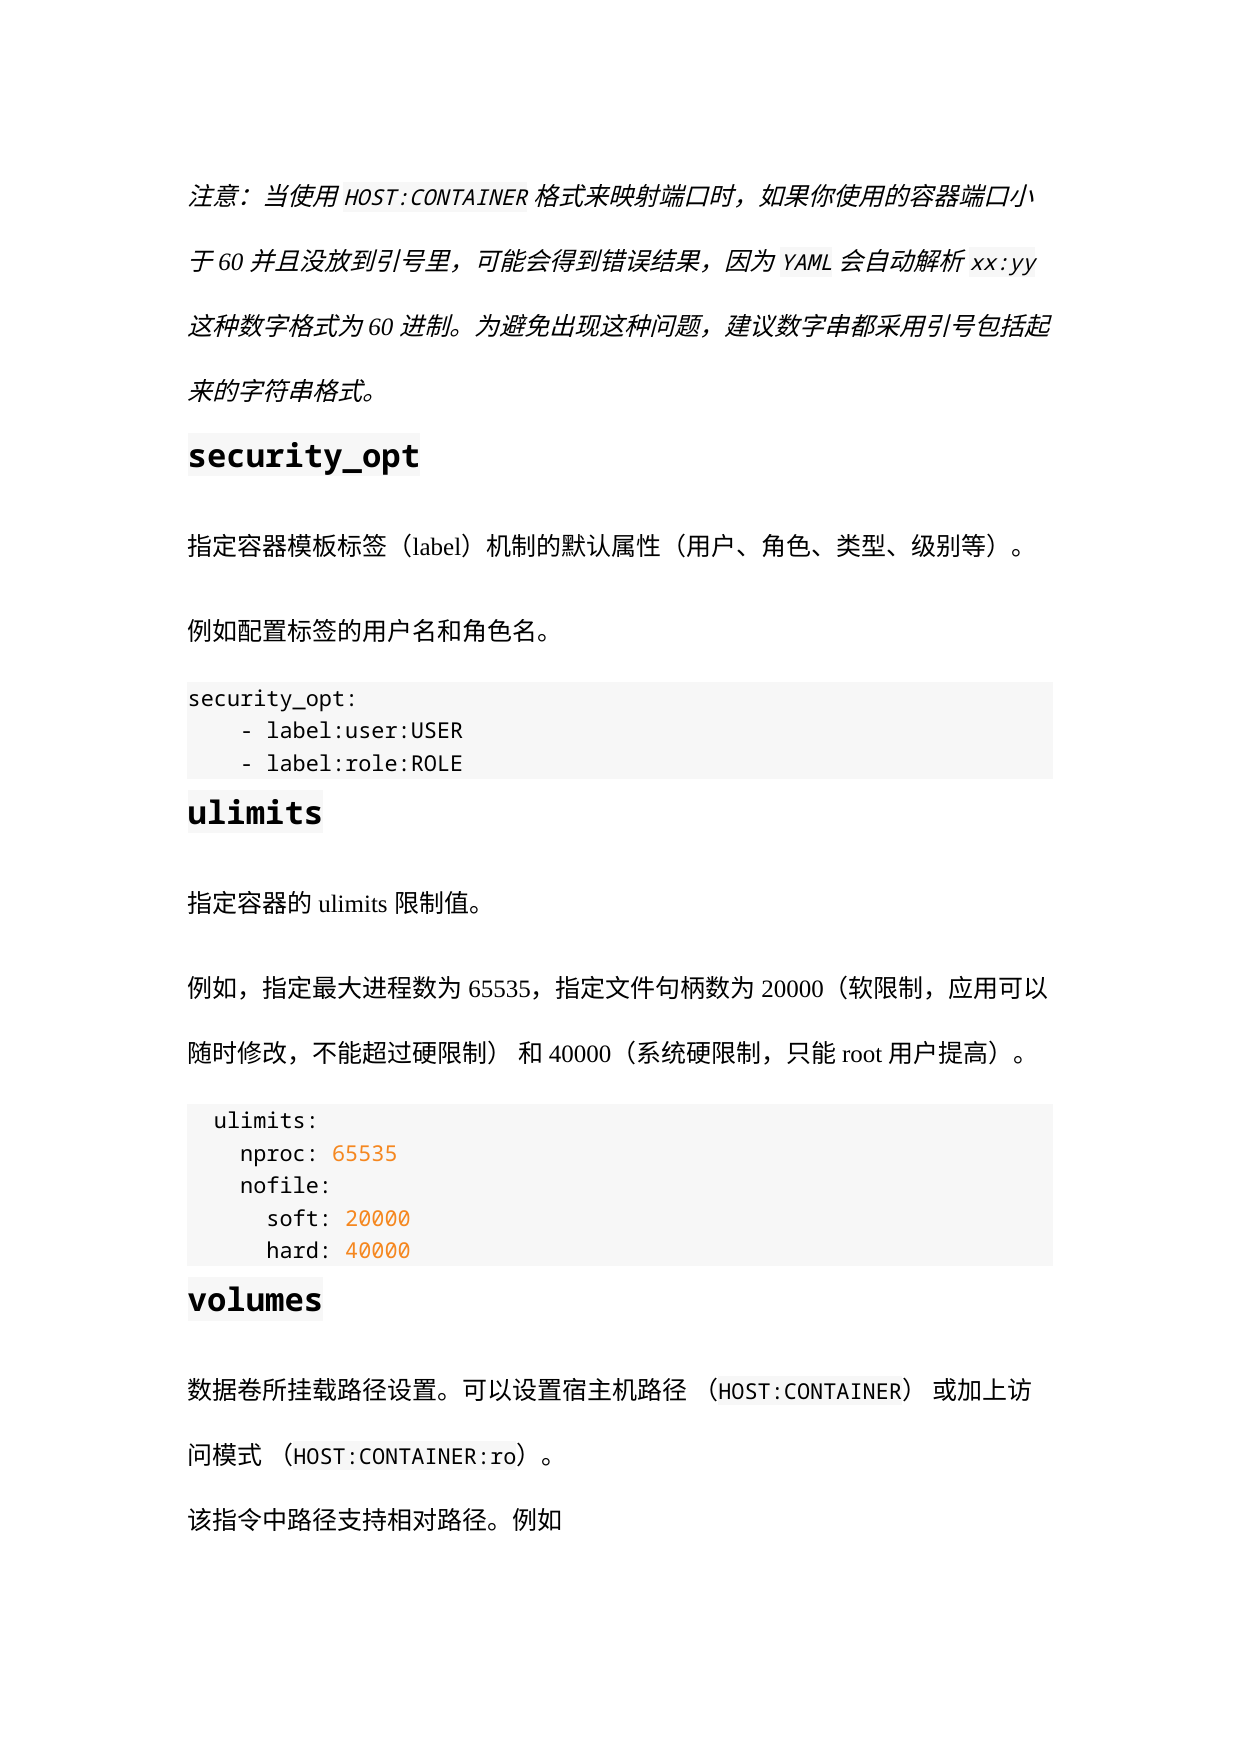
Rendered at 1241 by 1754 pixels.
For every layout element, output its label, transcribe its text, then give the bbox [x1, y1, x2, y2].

text 指定容器模板标签（label）机制的默认属性（用户、角色、类型、级别等）。 [187, 512, 1053, 577]
text 该指令中路径支持相对路径。例如 [187, 1486, 1053, 1551]
text security_opt: [187, 682, 1053, 714]
text 例如，指定最大进程数为 65535，指定文件句柄数为 20000（软限制，应用可以随时修改，不能超过硬限制） 和 40000（系统硬限制，只能 root 用户提高）。 [187, 954, 1053, 1084]
text 指定容器的 ulimits 限制值。 [187, 869, 1053, 934]
text ulimits: [187, 1104, 1053, 1136]
text - label:user:USER [187, 714, 1053, 747]
subtitle volumes [187, 1266, 1053, 1331]
text hard: 40000 [187, 1234, 1053, 1266]
text nofile: [187, 1169, 1053, 1201]
text 数据卷所挂载路径设置。可以设置宿主机路径 （HOST:CONTAINER） 或加上访问模式 （HOST:CONTAINER:ro）。 [187, 1356, 1053, 1486]
subtitle security_opt [187, 422, 1053, 487]
text 注意：当使用 HOST:CONTAINER 格式来映射端口时，如果你使用的容器端口小于 60 并且没放到引号里，可能会得到错误结果，因为 YAML 会自动解析 xx:yy 这种数字格式为 60 进制。为避免出现这种问题，建议数字串都采用引号包括起来的字符串格式。 [187, 162, 1053, 422]
text 例如配置标签的用户名和角色名。 [187, 597, 1053, 662]
text nproc: 65535 [187, 1136, 1053, 1169]
text - label:role:ROLE [187, 747, 1053, 779]
text soft: 20000 [187, 1201, 1053, 1234]
subtitle ulimits [187, 779, 1053, 844]
